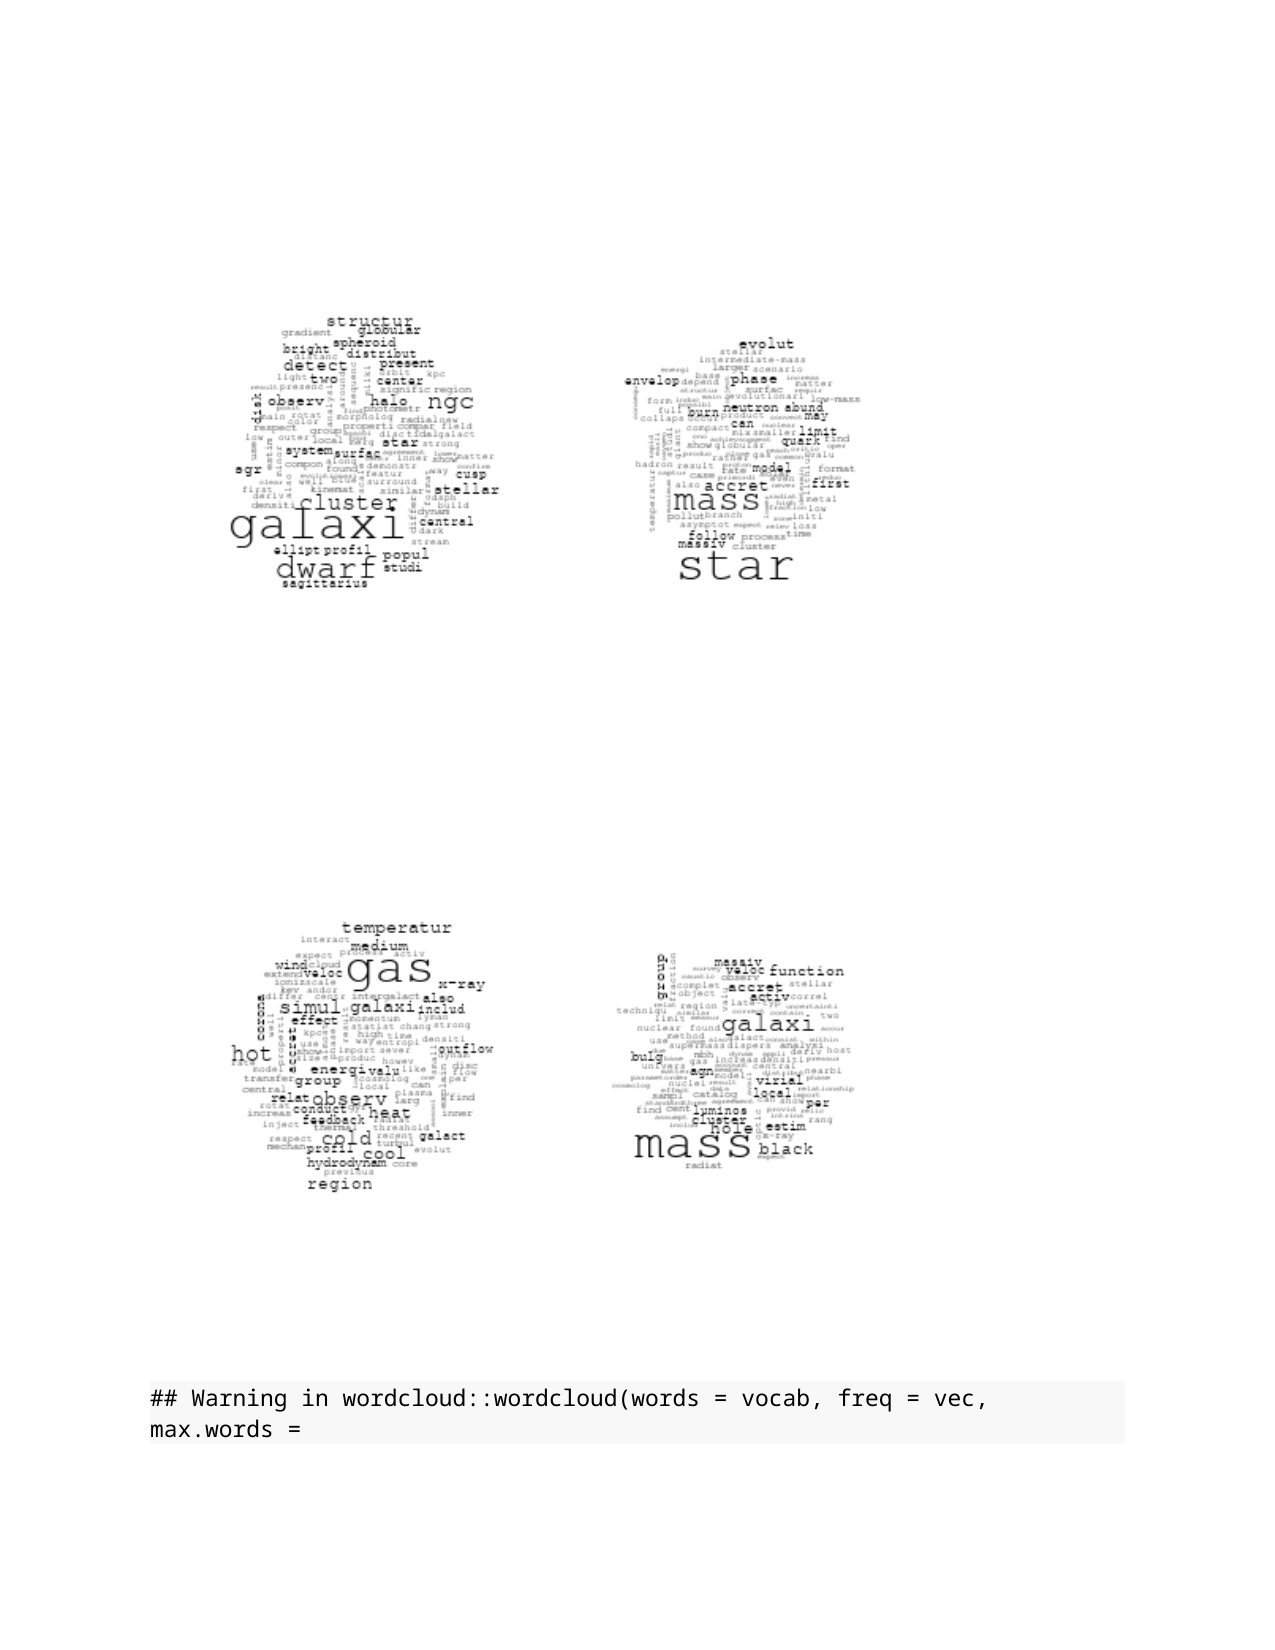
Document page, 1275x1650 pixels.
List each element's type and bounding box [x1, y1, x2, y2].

picture [168, 150, 927, 1363]
text [150, 1381, 1125, 1444]
